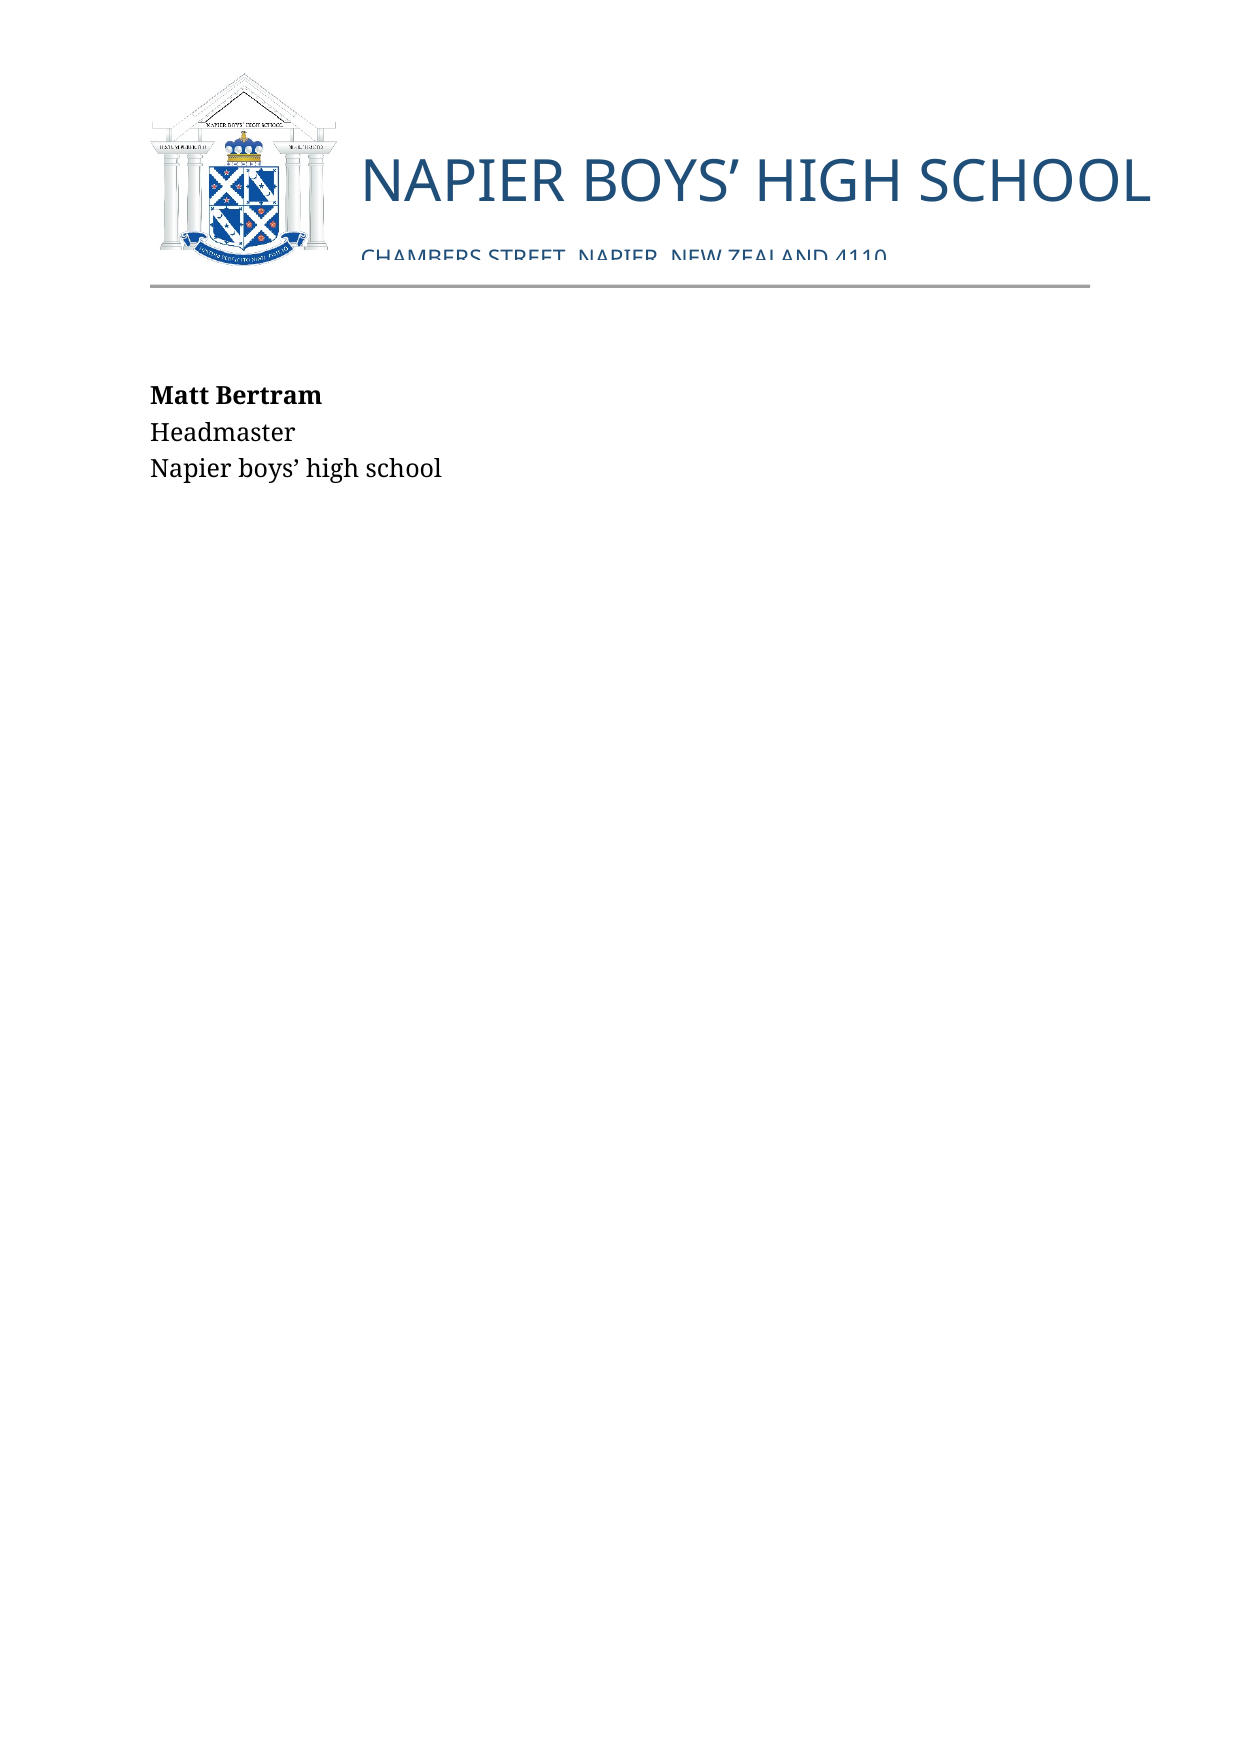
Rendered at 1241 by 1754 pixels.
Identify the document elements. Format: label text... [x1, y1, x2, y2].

picture [150, 73, 337, 266]
text Matt Bertram [150, 377, 1090, 412]
text Headmaster [150, 414, 1090, 448]
text Napier boys’ high school [150, 451, 1090, 485]
